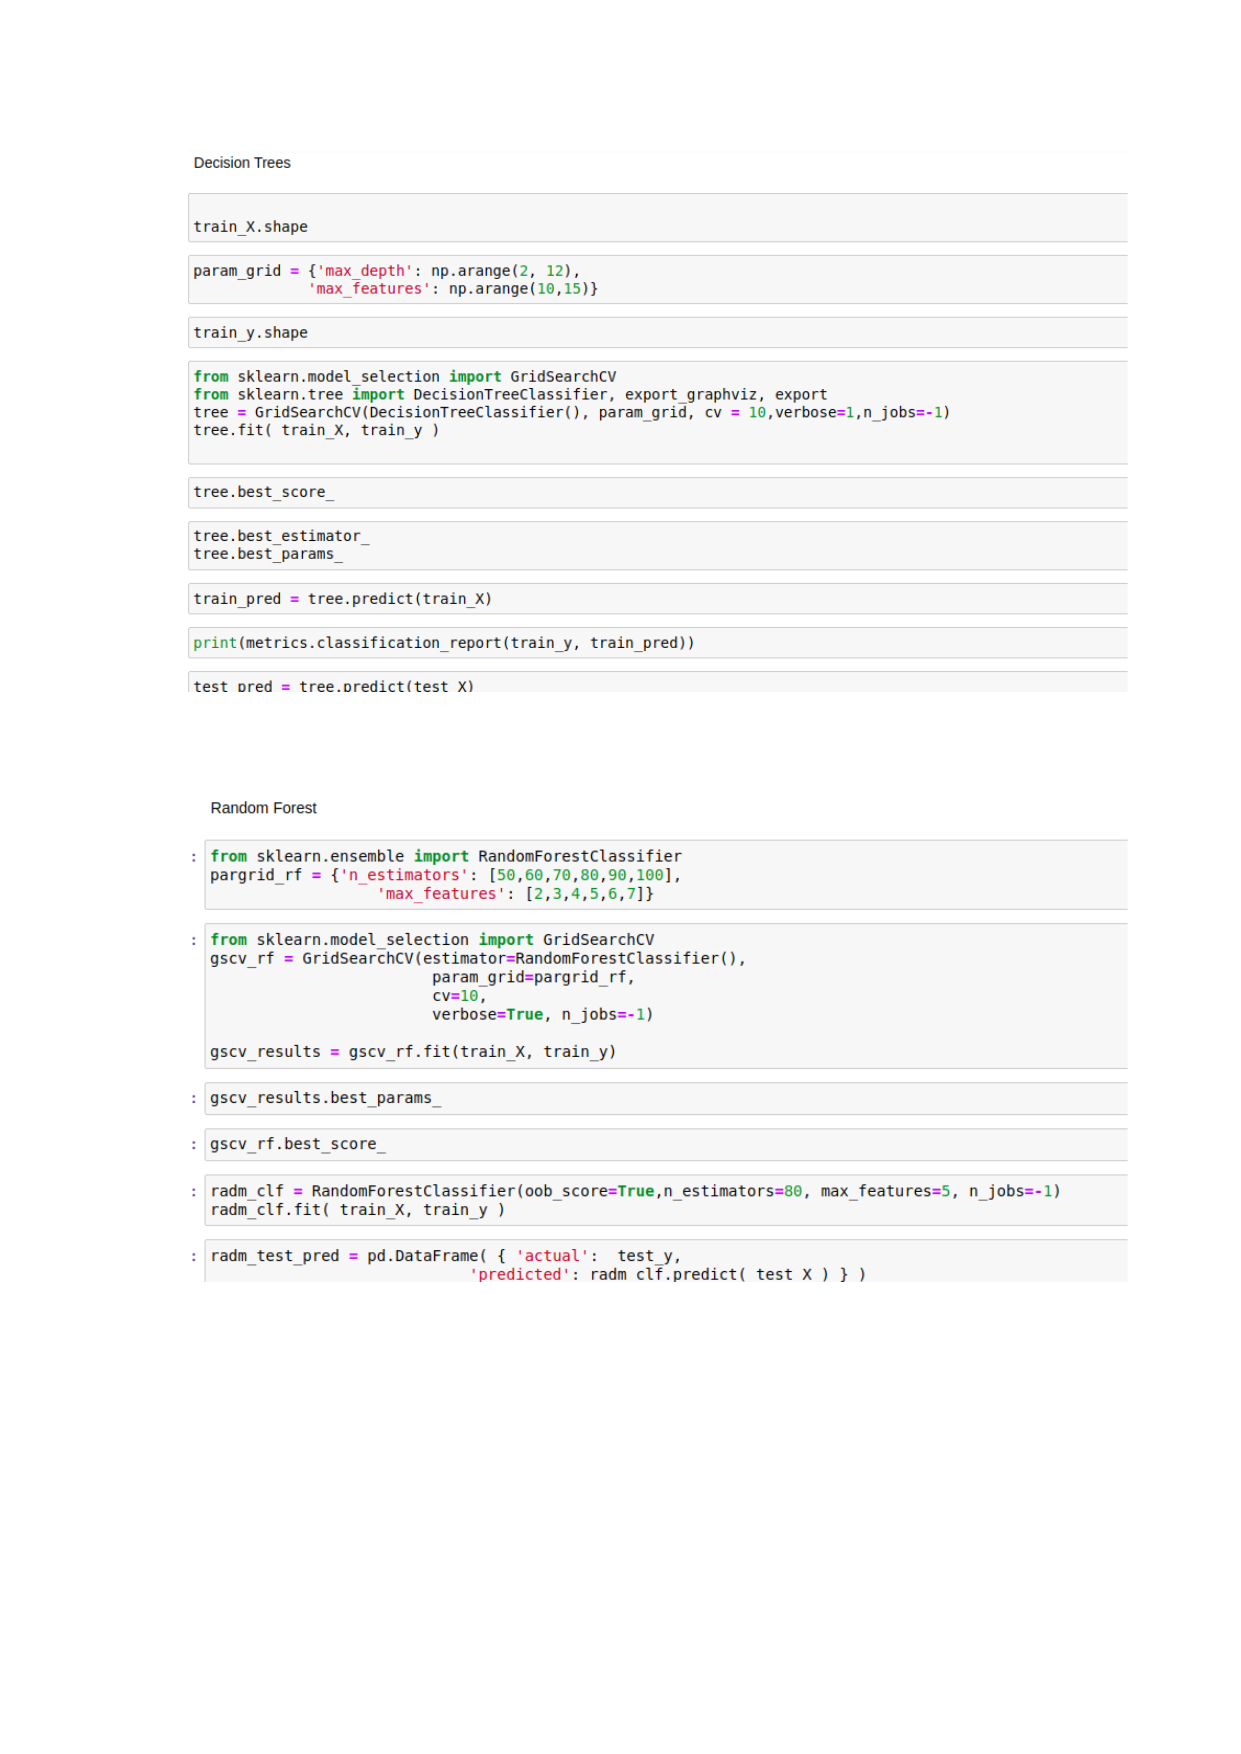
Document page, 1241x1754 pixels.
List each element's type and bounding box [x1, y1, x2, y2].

picture [187, 150, 1128, 692]
picture [187, 787, 1128, 1282]
